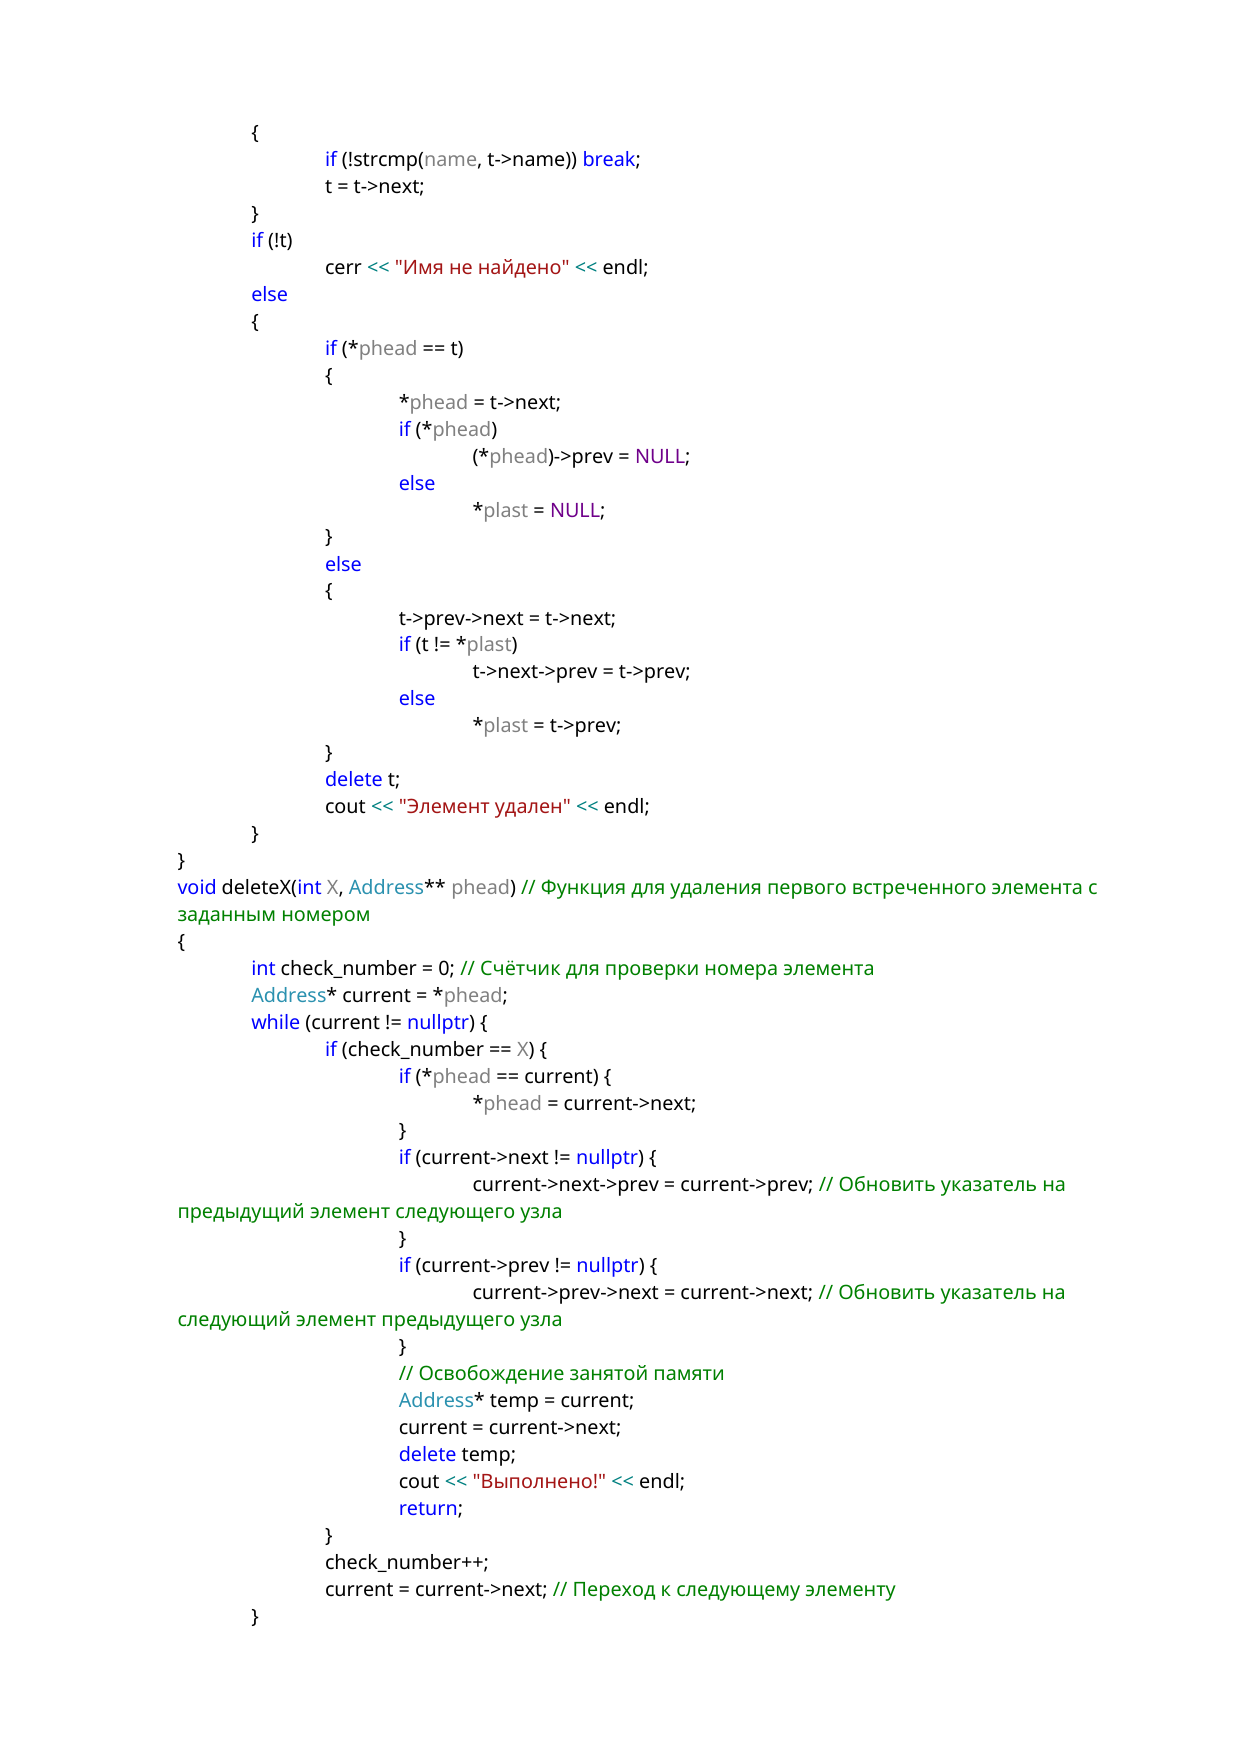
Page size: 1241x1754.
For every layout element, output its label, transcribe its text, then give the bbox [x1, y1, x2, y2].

text } [177, 819, 1152, 847]
text if (*phead) [177, 415, 1152, 442]
text } [177, 1332, 1152, 1359]
text else [177, 685, 1152, 712]
text } [177, 523, 1152, 550]
text if (check_number == X) { [177, 1035, 1152, 1062]
text t = t->next; [177, 172, 1152, 199]
text delete temp; [177, 1440, 1152, 1467]
text Address* current = *phead; [177, 981, 1152, 1008]
text } [177, 847, 1152, 873]
text *phead = t->next; [177, 388, 1152, 415]
text current = current->next; [177, 1413, 1152, 1440]
text current->prev->next = current->next; // Обновить указатель на следующий элемент предыдущего узла [177, 1278, 1152, 1332]
text if (!t) [177, 226, 1152, 253]
text } [177, 1224, 1152, 1251]
text else [177, 550, 1152, 577]
text { [177, 307, 1152, 334]
text t->prev->next = t->next; [177, 604, 1152, 631]
text } [177, 739, 1152, 766]
text } [177, 199, 1152, 226]
text } [177, 1602, 1152, 1629]
text *plast = NULL; [177, 496, 1152, 523]
text (*phead)->prev = NULL; [177, 442, 1152, 469]
text { [177, 361, 1152, 388]
text *phead = current->next; [177, 1089, 1152, 1116]
text *plast = t->prev; [177, 712, 1152, 739]
text // Освобождение занятой памяти [177, 1359, 1152, 1386]
text void deleteX(int X, Address** phead) // Функция для удаления первого встреченного элемента с заданным номером [177, 873, 1152, 927]
text else [177, 280, 1152, 307]
text cout << "Выполнено!" << endl; [177, 1467, 1152, 1494]
text check_number++; [177, 1548, 1152, 1575]
text delete t; [177, 766, 1152, 793]
text } [177, 1116, 1152, 1143]
text if (*phead == current) { [177, 1062, 1152, 1089]
text if (*phead == t) [177, 334, 1152, 361]
text if (t != *plast) [177, 631, 1152, 658]
text else [177, 469, 1152, 496]
text { [177, 577, 1152, 604]
text Address* temp = current; [177, 1386, 1152, 1413]
text cerr << "Имя не найдено" << endl; [177, 253, 1152, 280]
text { [177, 118, 1152, 145]
text if (current->prev != nullptr) { [177, 1251, 1152, 1278]
text if (current->next != nullptr) { [177, 1143, 1152, 1170]
text cout << "Элемент удален" << endl; [177, 793, 1152, 819]
text current = current->next; // Переход к следующему элементу [177, 1575, 1152, 1602]
text { [177, 927, 1152, 954]
text while (current != nullptr) { [177, 1008, 1152, 1035]
text int check_number = 0; // Счётчик для проверки номера элемента [177, 954, 1152, 981]
text t->next->prev = t->prev; [177, 658, 1152, 685]
text return; [177, 1494, 1152, 1521]
text } [177, 1521, 1152, 1548]
text if (!strcmp(name, t->name)) break; [177, 145, 1152, 172]
text current->next->prev = current->prev; // Обновить указатель на предыдущий элемент следующего узла [177, 1170, 1152, 1224]
